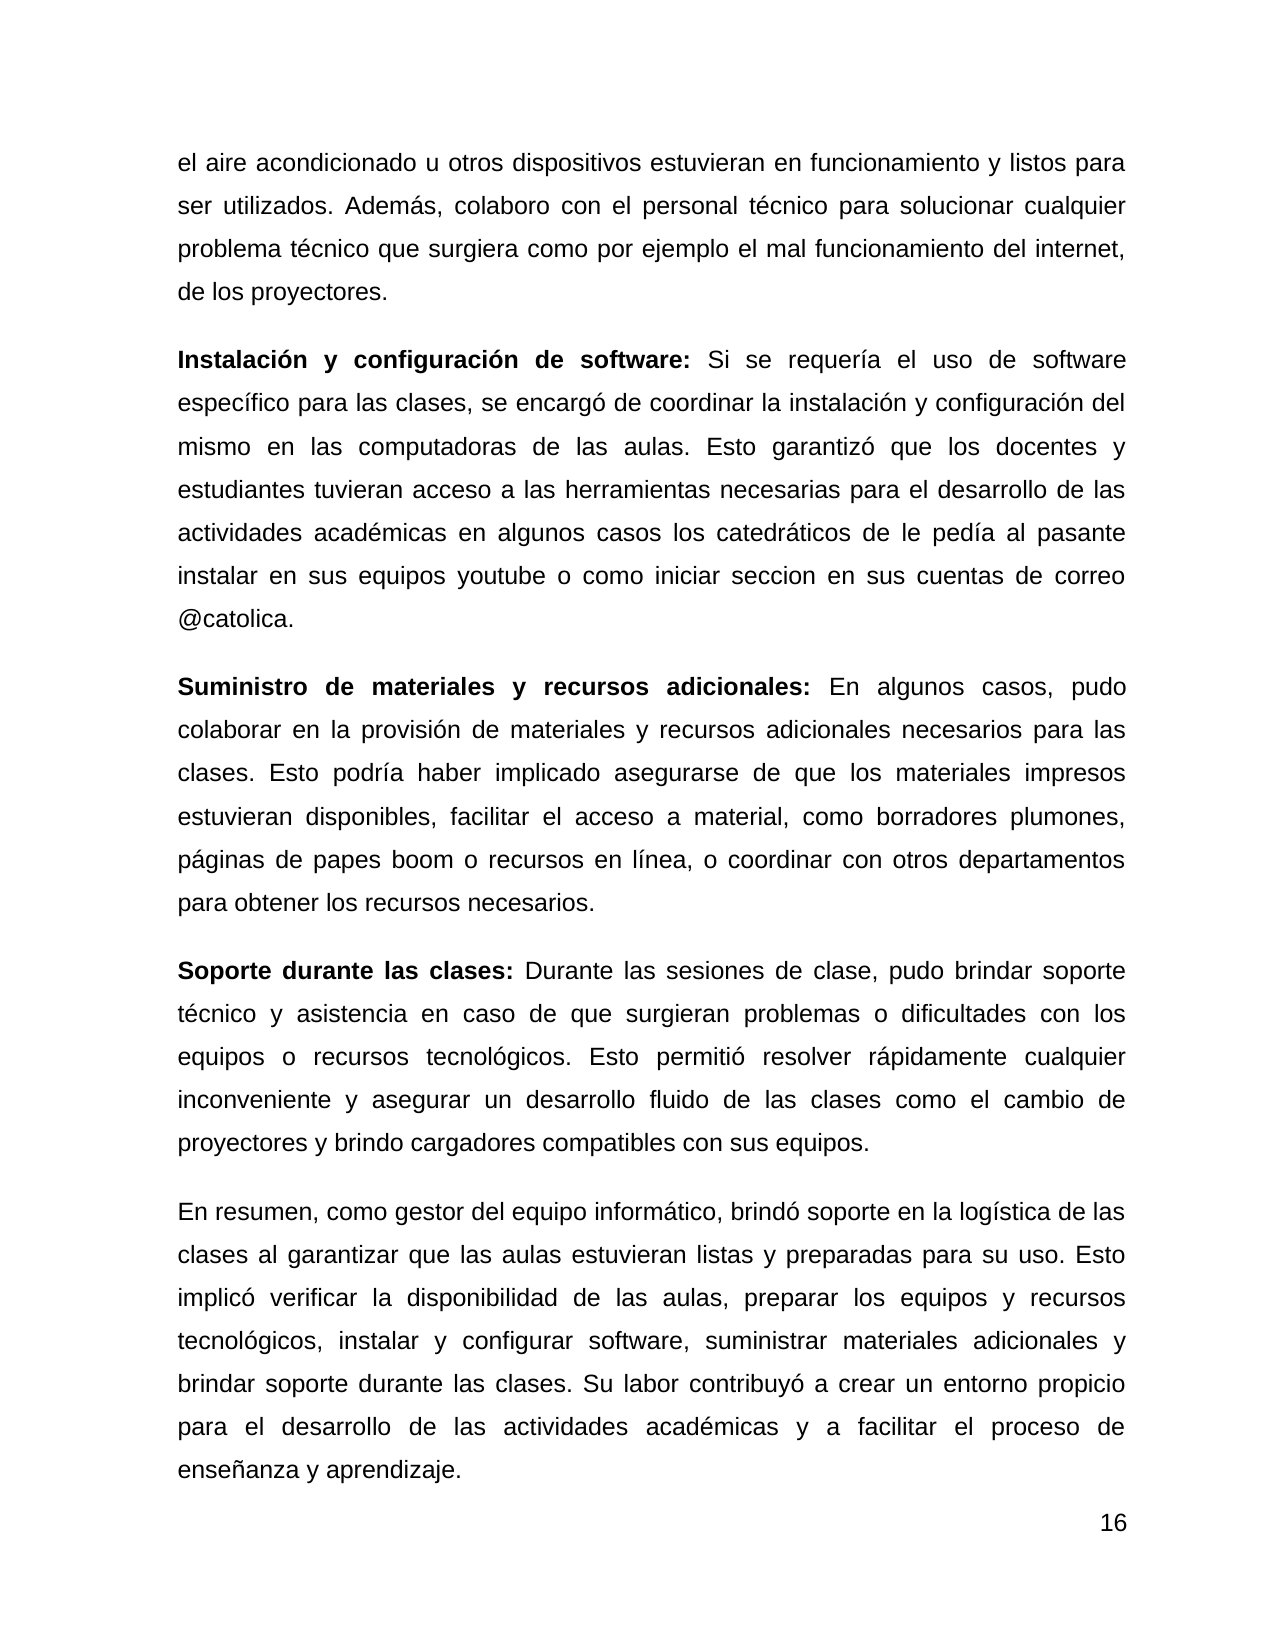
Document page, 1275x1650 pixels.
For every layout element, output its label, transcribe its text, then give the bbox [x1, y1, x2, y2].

text Instalación y configuración de software: Si se requería el uso de software específico para las clases, se encargó de coordinar la instalación y configuración del mismo en las computadoras de las aulas. Esto garantizó que los docentes y estudiantes tuvieran acceso a las herramientas necesarias para el desarrollo de las actividades académicas en algunos casos los catedráticos de le pedía al pasante instalar en sus equipos youtube o como iniciar seccion en sus cuentas de correo @catolica. [177, 345, 1127, 633]
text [177, 148, 1127, 306]
text En resumen, como gestor del equipo informático, brindó soporte en la logística de las clases al garantizar que las aulas estuvieran listas y preparadas para su uso. Esto implicó verificar la disponibilidad de las aulas, preparar los equipos y recursos tecnológicos, instalar y configurar software, suministrar materiales adicionales y brindar soporte durante las clases. Su labor contribuyó a crear un entorno propicio para el desarrollo de las actividades académicas y a facilitar el proceso de enseñanza y aprendizaje. [177, 1196, 1127, 1484]
text Soporte durante las clases: Durante las sesiones de clase, pudo brindar soporte técnico y asistencia en caso de que surgieran problemas o dificultades con los equipos o recursos tecnológicos. Esto permitió resolver rápidamente cualquier inconveniente y asegurar un desarrollo fluido de las clases como el cambio de proyectores y brindo cargadores compatibles con sus equipos. [177, 956, 1127, 1157]
text Suministro de materiales y recursos adicionales: En algunos casos, pudo colaborar en la provisión de materiales y recursos adicionales necesarios para las clases. Esto podría haber implicado asegurarse de que los materiales impresos estuvieran disponibles, facilitar el acceso a material, como borradores plumones, páginas de papes boom o recursos en línea, o coordinar con otros departamentos para obtener los recursos necesarios. [177, 672, 1127, 916]
